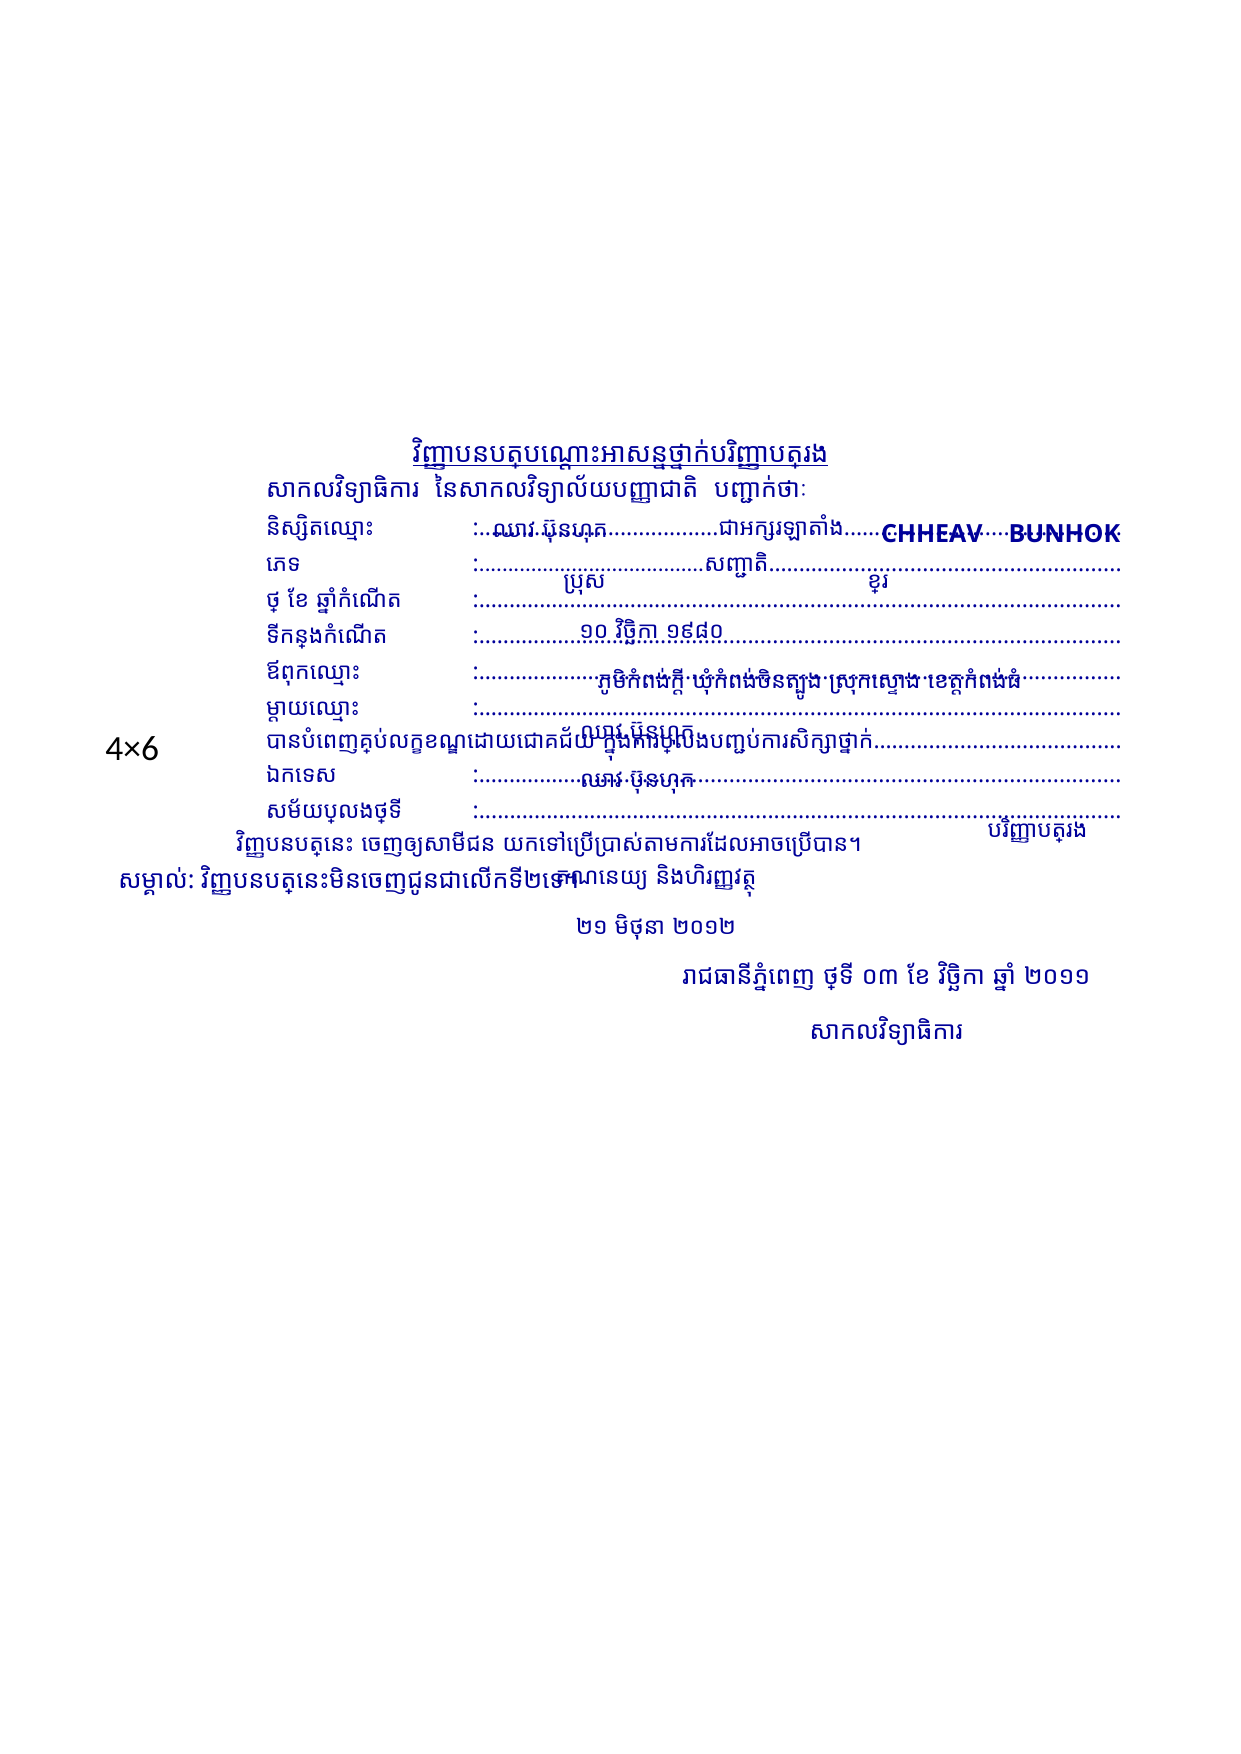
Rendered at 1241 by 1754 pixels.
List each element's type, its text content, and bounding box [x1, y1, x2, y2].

text សាកលវិទ្យាធិការ [118, 1016, 1122, 1046]
text ថ្ងៃ ខែ ឆ្នាំកំណើត : [118, 583, 1122, 614]
text រាជធានីភ្នំពេញ ថ្ងៃទី ០៣ ខែ វិច្ឆិកា ឆ្នាំ ២០១១ [118, 961, 1122, 990]
text សម័យប្រលងថ្ងៃទី :..................................................... [118, 794, 1122, 826]
text ទីកន្លែងកំណើត : [118, 619, 1122, 651]
text វិញ្ញាបនបត្របណ្តោះអាសន្នថ្នាក់បរិញ្ញាបត្ររង [118, 438, 1122, 469]
text វិញ្ញបនបត្រនេះ ចេញឲ្យសាមីជន យកទៅប្រើប្រាស់តាមការដែលអាចប្រើបាន។ [118, 830, 1122, 857]
text ឯកទេស : [118, 758, 1122, 790]
text សាកលវិទ្យាធិការ នៃសាកលវិទ្យាល័យបញ្ញាជាតិ បញ្ជាក់ថាៈ [118, 474, 1122, 503]
text ភេទ :.......................................សញ្ជាតិ [118, 547, 1122, 579]
text ឪពុកឈ្មោះ : [118, 655, 1122, 686]
text បានបំពេញគ្រប់លក្ខខណ្ឌដោយជោគជ័យ ក្នុងការប្រលងបញ្ជប់ការសិក្សាថ្នាក់ [118, 727, 1122, 754]
text សម្គាល់​: វិញ្ញបនបត្រនេះមិនចេញជូនជាលើកទី២ទេ។ [118, 862, 1122, 896]
text និស្សិតឈ្មោះ :..................................​.....ជាអក្សរឡាតាំង [118, 508, 1122, 542]
text ម្តាយឈ្មោះ : [118, 691, 1122, 722]
